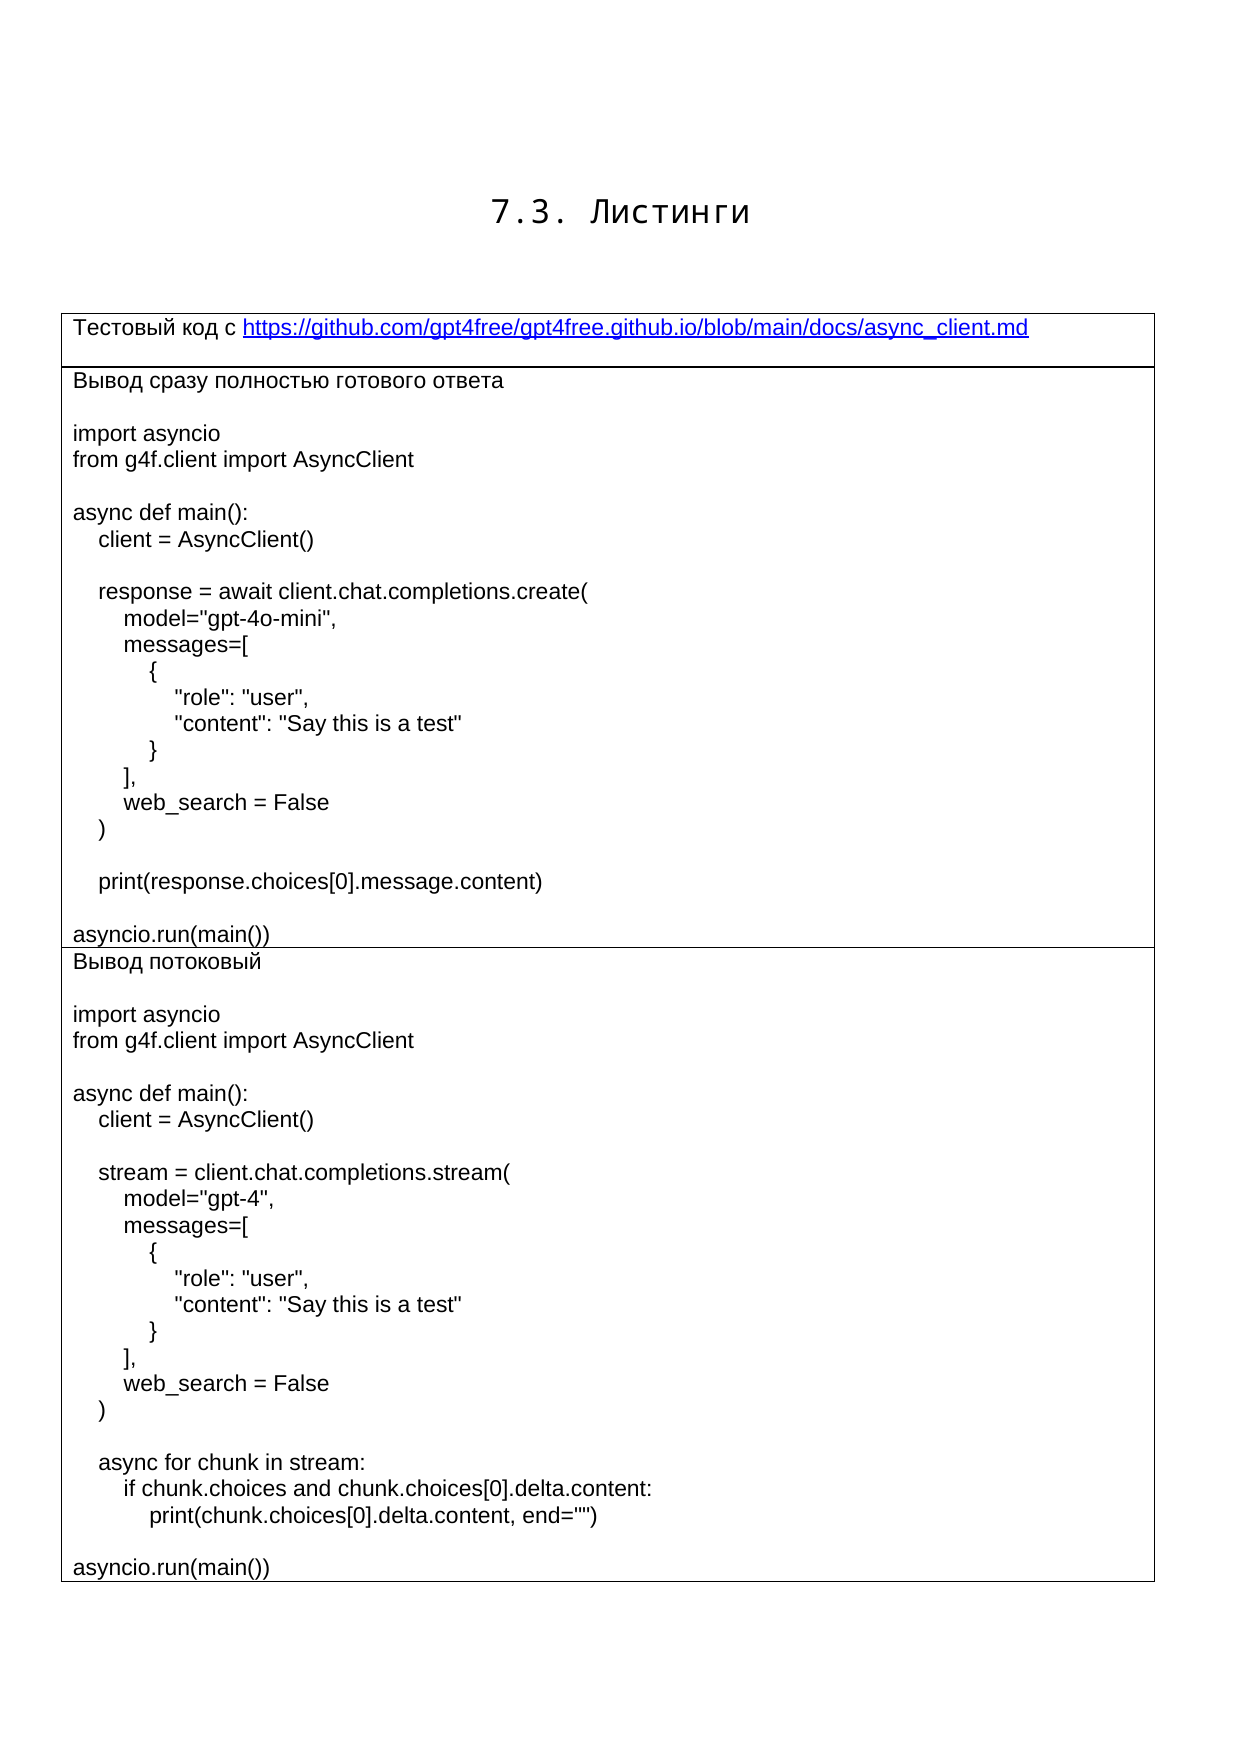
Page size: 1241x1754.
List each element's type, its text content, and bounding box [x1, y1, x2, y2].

table_cell Вывод сразу полностью готового ответа import asyncio from g4f.client import AsyncClient async def main(): client = AsyncClient() response = await client.chat.completions.create( model="gpt-4o-mini", messages=[ { "role": "user", "content": "Say this is a test" } ], web_search = False ) print(response.choices[0].message.content) asyncio.run(main()) [62, 368, 1154, 947]
table_header Тестовый код с https://github.com/gpt4free/gpt4free.github.io/blob/main/docs/async_client.md [62, 314, 1154, 366]
subtitle 7.3. Листинги [150, 187, 1090, 233]
table_cell Вывод потоковый import asyncio from g4f.client import AsyncClient async def main(): client = AsyncClient() stream = client.chat.completions.stream( model="gpt-4", messages=[ { "role": "user", "content": "Say this is a test" } ], web_search = False ) async for chunk in stream: if chunk.choices and chunk.choices[0].delta.content: print(chunk.choices[0].delta.content, end="") asyncio.run(main()) [62, 948, 1154, 1581]
